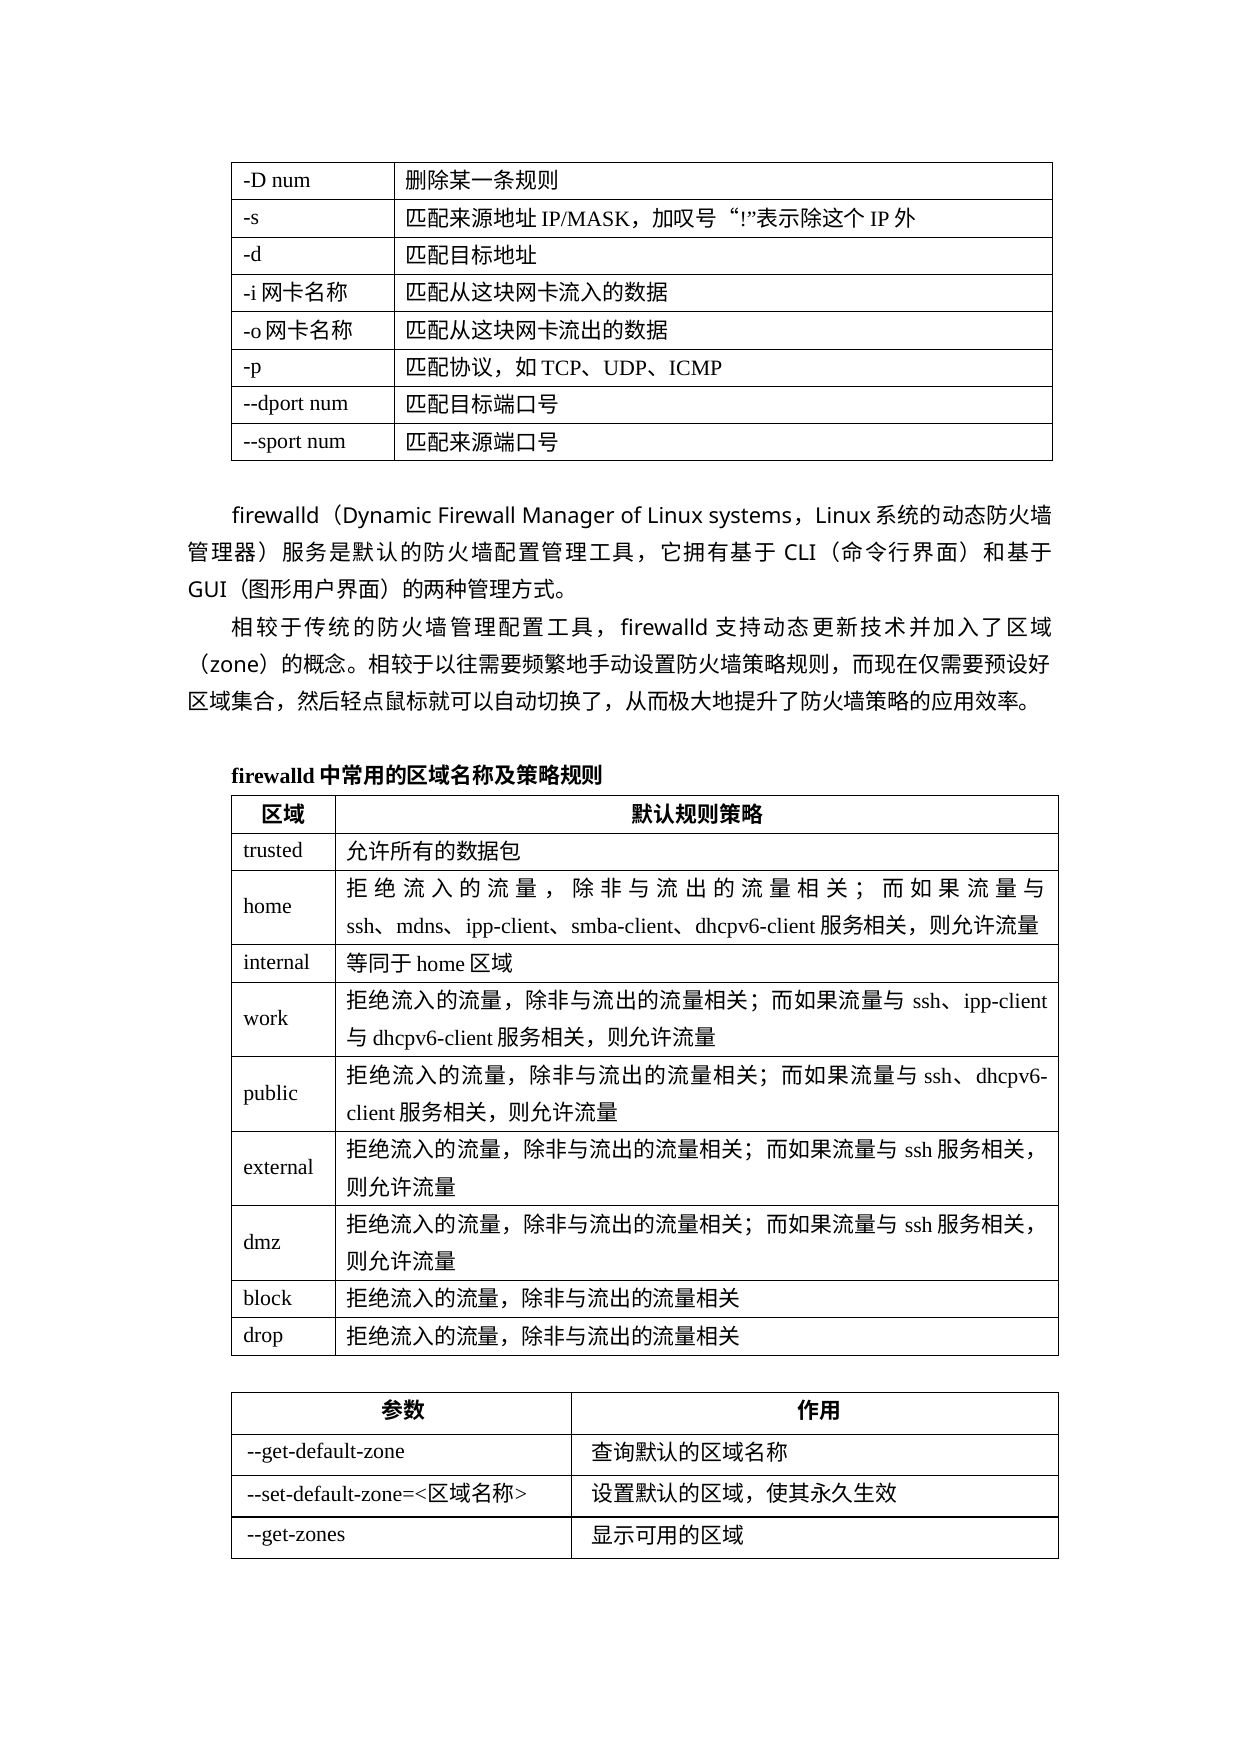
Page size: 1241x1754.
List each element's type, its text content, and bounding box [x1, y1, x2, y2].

text 相较于传统的防火墙管理配置工具，firewalld支持动态更新技术并加入了区域（zone）的概念。相较于以往需要频繁地手动设置防火墙策略规则，而现在仅需要预设好区域集合，然后轻点鼠标就可以自动切换了，从而极大地提升了防火墙策略的应用效率。 [187, 609, 1053, 716]
table_cell -D num [232, 163, 394, 199]
table_cell 匹配从这块网卡流入的数据 [395, 275, 1052, 311]
table_cell --sport num [232, 424, 394, 460]
table_cell -s [232, 200, 394, 237]
table_cell --get-default-zone [232, 1435, 571, 1475]
table_cell dmz [232, 1206, 335, 1280]
table_cell --get-zones [232, 1518, 571, 1558]
table_cell block [232, 1281, 335, 1317]
table_cell 拒绝流入的流量，除非与流出的流量相关；而如果流量与ssh、mdns、ipp-client、smba-client、dhcpv6-client服务相关，则允许流量 [336, 871, 1058, 944]
table_cell 匹配目标端口号 [395, 387, 1052, 423]
table_header 参数 [232, 1393, 571, 1434]
table_cell 查询默认的区域名称 [572, 1435, 1058, 1475]
table_cell -i网卡名称 [232, 275, 394, 311]
text firewalld中常用的区域名称及策略规则 [231, 758, 1053, 791]
table_cell 匹配从这块网卡流出的数据 [395, 312, 1052, 348]
table_cell -p [232, 350, 394, 386]
table_cell 允许所有的数据包 [336, 834, 1058, 870]
table_cell public [232, 1057, 335, 1131]
table_cell trusted [232, 834, 335, 870]
table_cell --dport num [232, 387, 394, 423]
table_cell 显示可用的区域 [572, 1518, 1058, 1558]
table_cell drop [232, 1318, 335, 1354]
table_cell home [232, 871, 335, 944]
table_cell -d [232, 238, 394, 274]
table_cell 拒绝流入的流量，除非与流出的流量相关；而如果流量与ssh服务相关，则允许流量 [336, 1206, 1058, 1280]
table_cell 匹配目标地址 [395, 238, 1052, 274]
table_cell 匹配协议，如TCP、UDP、ICMP [395, 350, 1052, 386]
table_cell -o网卡名称 [232, 312, 394, 348]
table_header 区域 [232, 796, 335, 832]
table_cell 匹配来源地址IP/MASK，加叹号“!”表示除这个IP外 [395, 200, 1052, 237]
table_cell 拒绝流入的流量，除非与流出的流量相关；而如果流量与ssh、ipp-client与dhcpv6-client服务相关，则允许流量 [336, 983, 1058, 1056]
table_cell 拒绝流入的流量，除非与流出的流量相关；而如果流量与ssh服务相关，则允许流量 [336, 1132, 1058, 1205]
table_cell 删除某一条规则 [395, 163, 1052, 199]
table_cell 拒绝流入的流量，除非与流出的流量相关 [336, 1318, 1058, 1354]
text firewalld（Dynamic Firewall Manager of Linux systems，Linux系统的动态防火墙管理器）服务是默认的防火墙配置管理工具，它拥有基于CLI（命令行界面）和基于GUI（图形用户界面）的两种管理方式。 [187, 498, 1053, 605]
table_cell internal [232, 945, 335, 982]
table_header 默认规则策略 [336, 796, 1058, 832]
table_cell --set-default-zone=<区域名称> [232, 1476, 571, 1516]
table_cell 拒绝流入的流量，除非与流出的流量相关 [336, 1281, 1058, 1317]
table_cell 匹配来源端口号 [395, 424, 1052, 460]
table_cell 设置默认的区域，使其永久生效 [572, 1476, 1058, 1516]
table_cell external [232, 1132, 335, 1205]
table_cell 拒绝流入的流量，除非与流出的流量相关；而如果流量与ssh、dhcpv6-client服务相关，则允许流量 [336, 1057, 1058, 1131]
table_cell work [232, 983, 335, 1056]
table_cell 等同于home区域 [336, 945, 1058, 982]
table_header 作用 [572, 1393, 1058, 1434]
